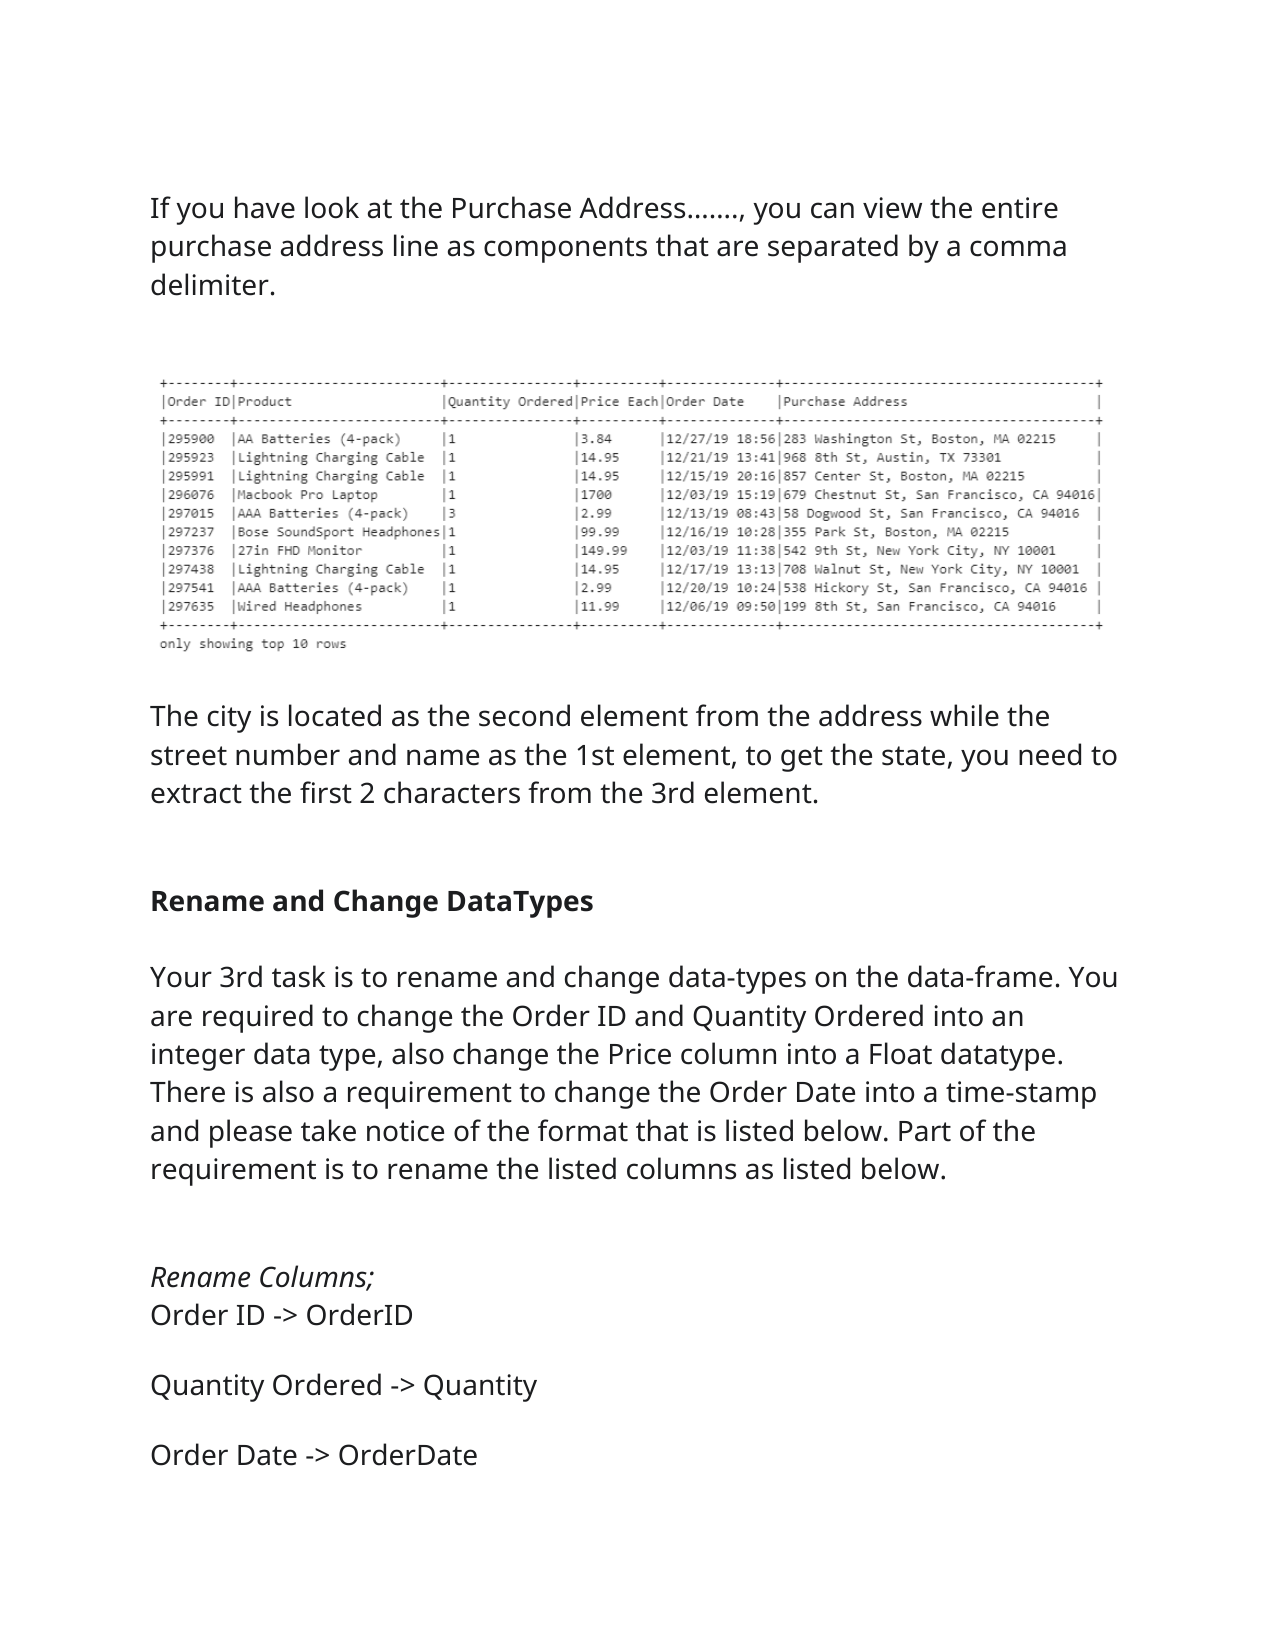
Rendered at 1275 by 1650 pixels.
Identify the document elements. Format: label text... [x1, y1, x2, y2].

picture [150, 372, 1125, 659]
text Order Date -> OrderDate [150, 1435, 1125, 1473]
text If you have look at the Purchase Address……., you can view the entire purchase address line as components that are separated by a comma delimiter. [150, 188, 1125, 303]
text Rename Columns; [150, 1257, 1125, 1296]
text Rename and Change DataTypes [150, 881, 1125, 919]
text Order ID -> OrderID [150, 1296, 1125, 1334]
text The city is located as the second element from the address while the street number and name as the 1st element, to get the state, you need to extract the first 2 characters from the 3rd element. [150, 697, 1125, 812]
text Your 3rd task is to rename and change data-types on the data-frame. You are required to change the Order ID and Quantity Ordered into an integer data type, also change the Price column into a Float datatype. There is also a requirement to change the Order Date into a time-stamp and please take notice of the format that is listed below. Part of the requirement is to rename the listed columns as listed below. [150, 958, 1125, 1188]
text Quantity Ordered -> Quantity [150, 1365, 1125, 1404]
